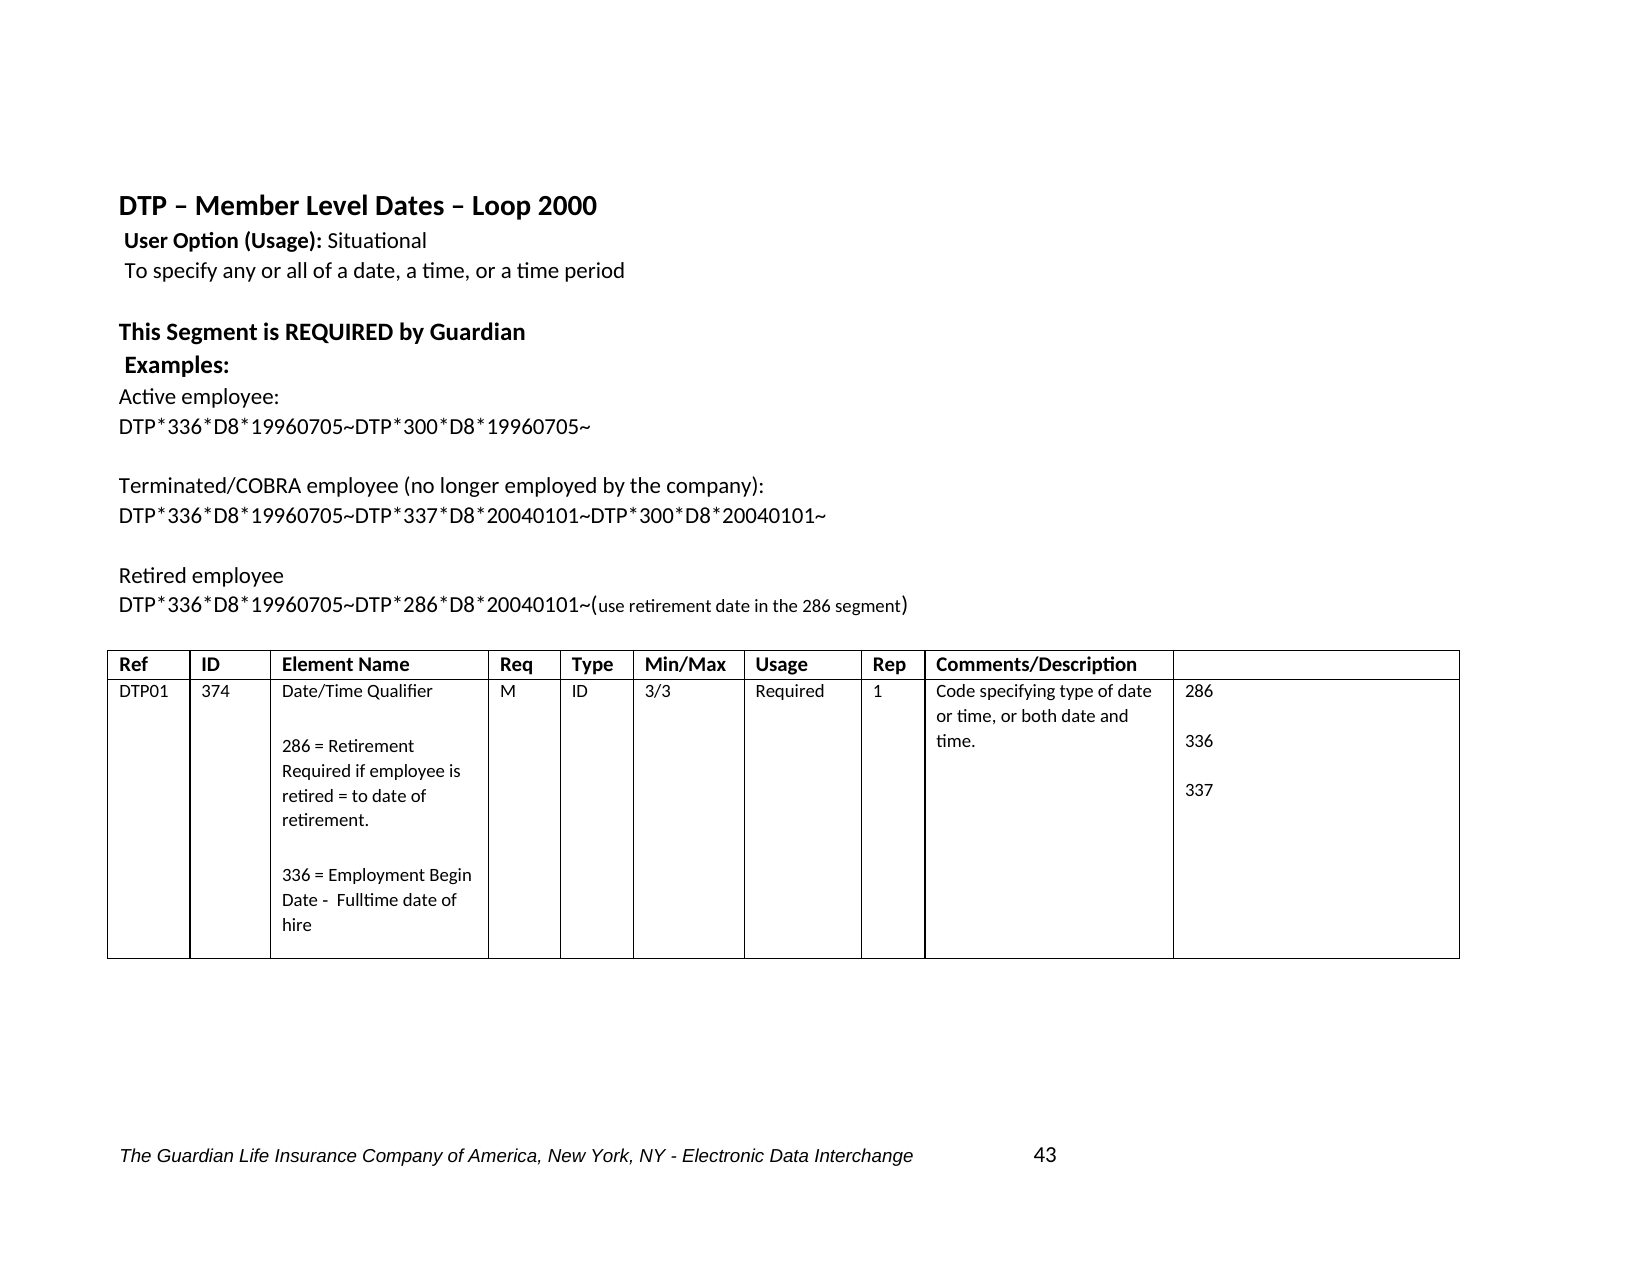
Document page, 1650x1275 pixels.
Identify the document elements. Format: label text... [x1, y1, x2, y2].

text User Option (Usage): Situational [119, 226, 1538, 254]
table_header [1174, 651, 1459, 678]
table_cell 1 [862, 680, 924, 957]
table_cell Required [745, 680, 861, 957]
table_header Comments/Description [926, 651, 1173, 678]
text Terminated/COBRA employee (no longer employed by the company): [119, 472, 1533, 499]
table_cell M [489, 680, 560, 957]
text To specify any or all of a date, a time, or a time period [119, 256, 1538, 284]
table_header Rep [862, 651, 924, 678]
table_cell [271, 680, 488, 957]
table_header Ref [108, 651, 189, 678]
table_header Usage [745, 651, 861, 678]
text Examples: [119, 349, 1538, 380]
text DTP*336*D8*19960705~DTP*337*D8*20040101~DTP*300*D8*20040101~ [119, 501, 1533, 529]
table_cell ID [561, 680, 633, 957]
table_header Type [561, 651, 633, 678]
table_header ID [191, 651, 270, 678]
subtitle DTP – Member Level Dates – Loop 2000 [119, 187, 1538, 223]
text Active employee: [119, 382, 1533, 410]
table_cell 374 [191, 680, 270, 957]
text Retired employee [119, 561, 1533, 589]
table_header Req [489, 651, 560, 678]
text This Segment is REQUIRED by Guardian [119, 317, 1538, 347]
table_cell 286 336 337 [1174, 680, 1459, 957]
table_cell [926, 680, 1173, 957]
text DTP*336*D8*19960705~DTP*300*D8*19960705~ [119, 412, 1533, 440]
table_cell DTP01 [108, 680, 189, 957]
table_header Min/Max [634, 651, 744, 678]
table_cell 3/3 [634, 680, 744, 957]
table_header Element Name [271, 651, 488, 678]
text DTP*336*D8*19960705~DTP*286*D8*20040101~(use retirement date in the 286 segment) [119, 590, 1533, 618]
